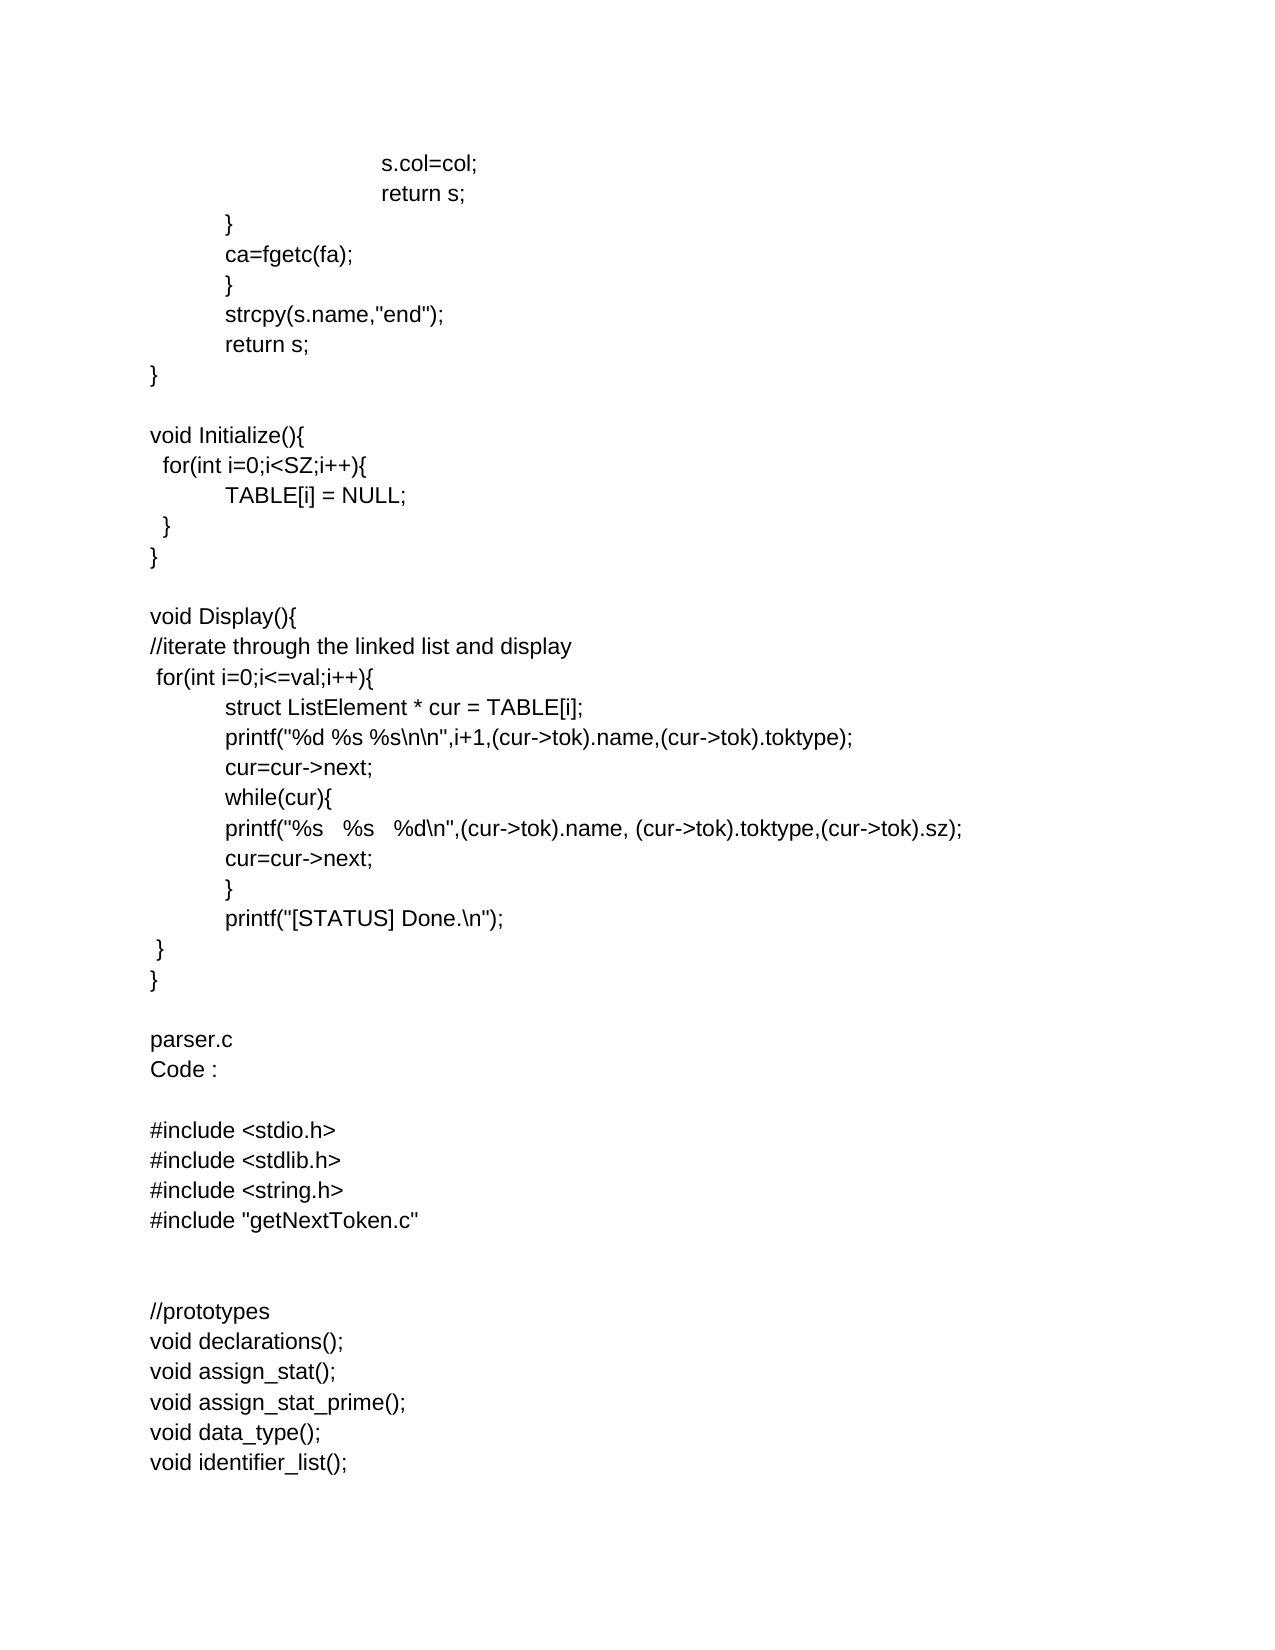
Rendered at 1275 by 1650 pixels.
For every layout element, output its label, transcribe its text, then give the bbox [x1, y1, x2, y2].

text printf("%s %s %d\n",(cur->tok).name, (cur->tok).toktype,(cur->tok).sz); [150, 814, 1125, 841]
text strcpy(s.name,"end"); [150, 301, 1125, 327]
text return s; [150, 180, 1125, 207]
text TABLE[i] = NULL; [150, 482, 1125, 509]
text void data_type(); [150, 1419, 1125, 1445]
text } [150, 361, 1125, 388]
text //prototypes [150, 1298, 1125, 1324]
text printf("[STATUS] Done.\n"); [150, 905, 1125, 932]
text for(int i=0;i<SZ;i++){ [150, 452, 1125, 478]
text void assign_stat_prime(); [150, 1388, 1125, 1415]
text cur=cur->next; [150, 754, 1125, 781]
text printf("%d %s %s\n\n",i+1,(cur->tok).name,(cur->tok).toktype); [150, 724, 1125, 750]
text } [150, 512, 1125, 539]
text #include <string.h> [150, 1177, 1125, 1203]
text for(int i=0;i<=val;i++){ [150, 663, 1125, 690]
text cur=cur->next; [150, 845, 1125, 871]
text } [150, 210, 1125, 237]
text void Display(){ [150, 603, 1125, 629]
text } [150, 543, 1125, 569]
text ca=fgetc(fa); [150, 241, 1125, 267]
text void declarations(); [150, 1328, 1125, 1354]
text } [150, 875, 1125, 901]
text Code : [150, 1056, 1125, 1083]
text return s; [150, 331, 1125, 358]
text while(cur){ [150, 784, 1125, 811]
text #include <stdlib.h> [150, 1147, 1125, 1173]
text void assign_stat(); [150, 1358, 1125, 1385]
text s.col=col; [150, 150, 1125, 176]
text } [150, 271, 1125, 297]
text #include <stdio.h> [150, 1117, 1125, 1143]
text } [150, 966, 1125, 992]
text } [150, 935, 1125, 962]
text void identifier_list(); [150, 1449, 1125, 1475]
text void Initialize(){ [150, 422, 1125, 448]
text parser.c [150, 1026, 1125, 1052]
text struct ListElement * cur = TABLE[i]; [150, 694, 1125, 720]
text //iterate through the linked list and display [150, 633, 1125, 660]
text #include "getNextToken.c" [150, 1207, 1125, 1234]
